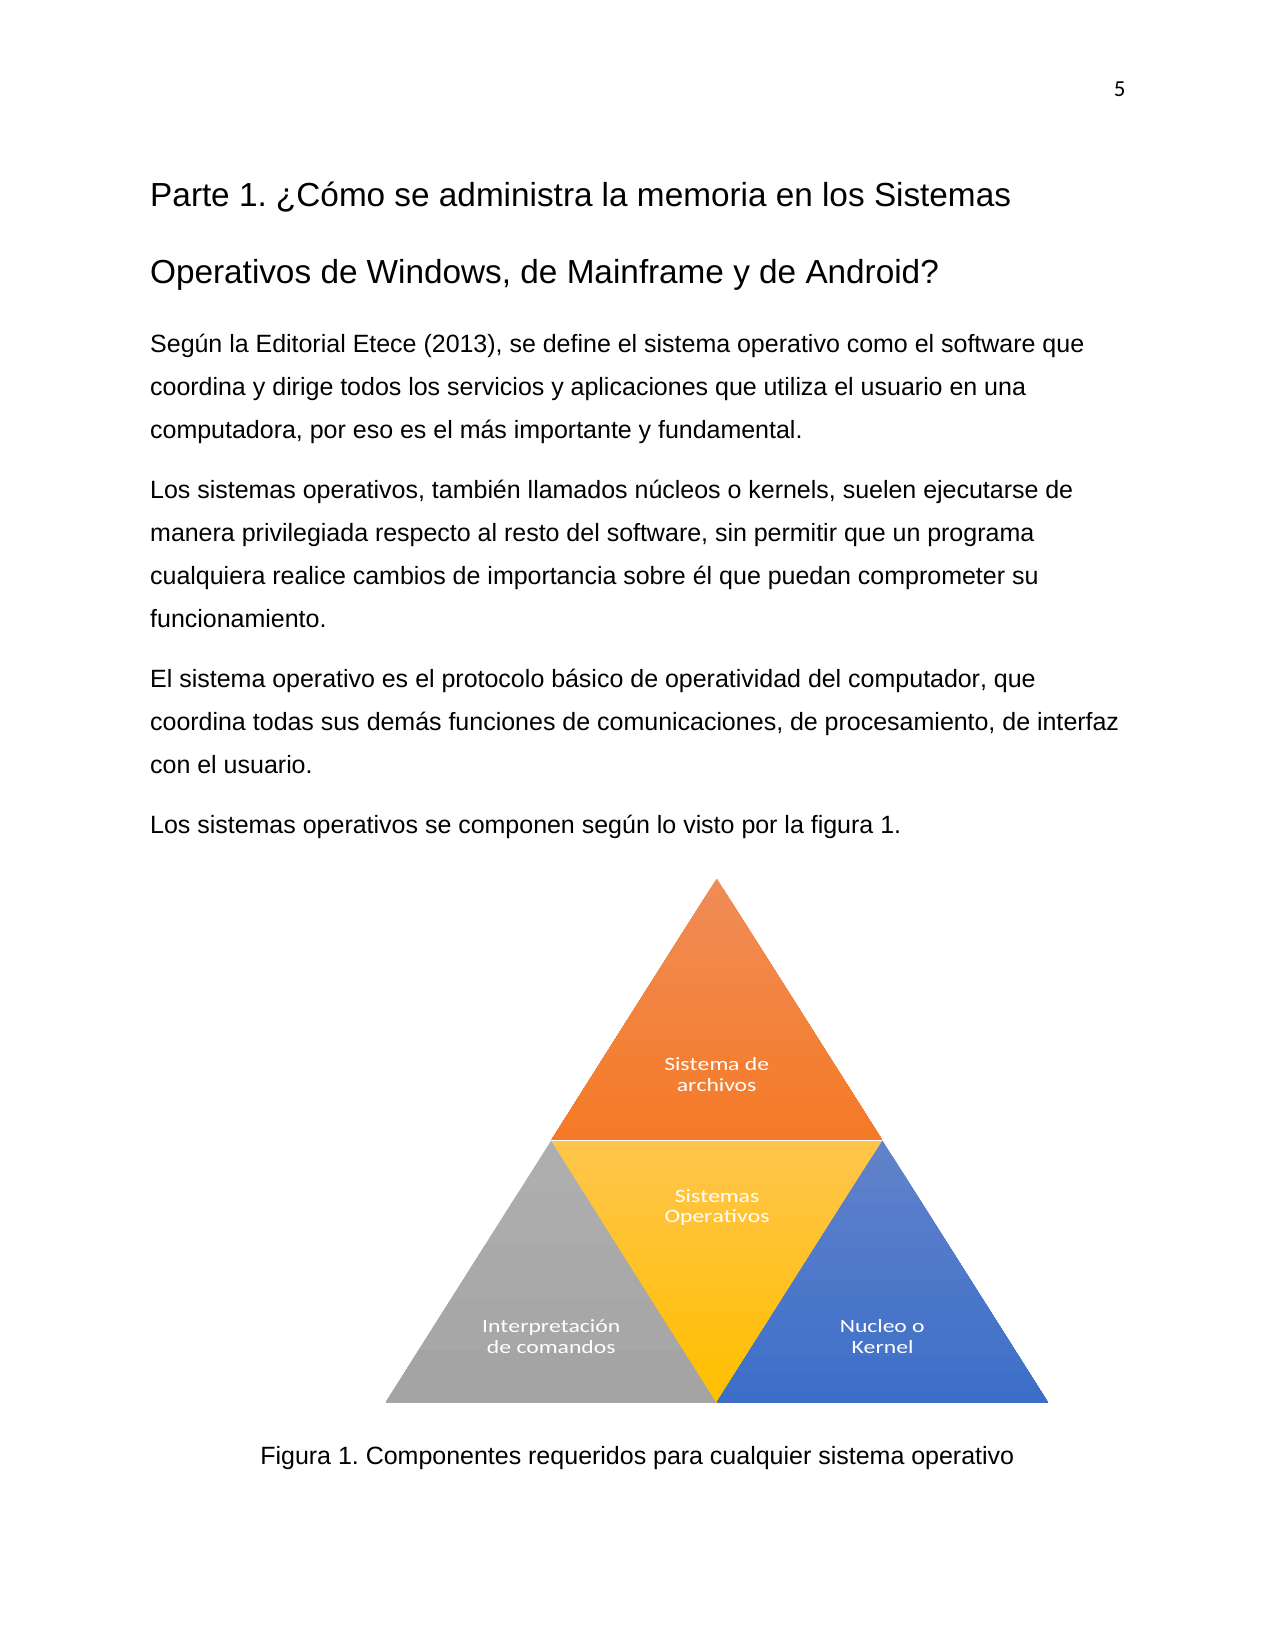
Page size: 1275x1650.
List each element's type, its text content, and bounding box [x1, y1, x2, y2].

text Los sistemas operativos, también llamados núcleos o kernels, suelen ejecutarse de manera privilegiada respecto al resto del software, sin permitir que un programa cualquiera realice cambios de importancia sobre él que puedan comprometer su funcionamiento. [150, 475, 1125, 633]
text Según la Editorial Etece (2013), se define el sistema operativo como el software que coordina y dirige todos los servicios y aplicaciones que utiliza el usuario en una computadora, por eso es el más importante y fundamental. [150, 329, 1125, 444]
text Figura 1. Componentes requeridos para cualquier sistema operativo [150, 1441, 1125, 1470]
subtitle Parte 1. ¿Cómo se administra la memoria en los Sistemas Operativos de Windows, de Mainframe y de Android? [150, 175, 1125, 290]
text El sistema operativo es el protocolo básico de operatividad del computador, que coordina todas sus demás funciones de comunicaciones, de procesamiento, de interfaz con el usuario. [150, 664, 1125, 779]
text Los sistemas operativos se componen según lo visto por la figura 1. [150, 810, 1125, 839]
